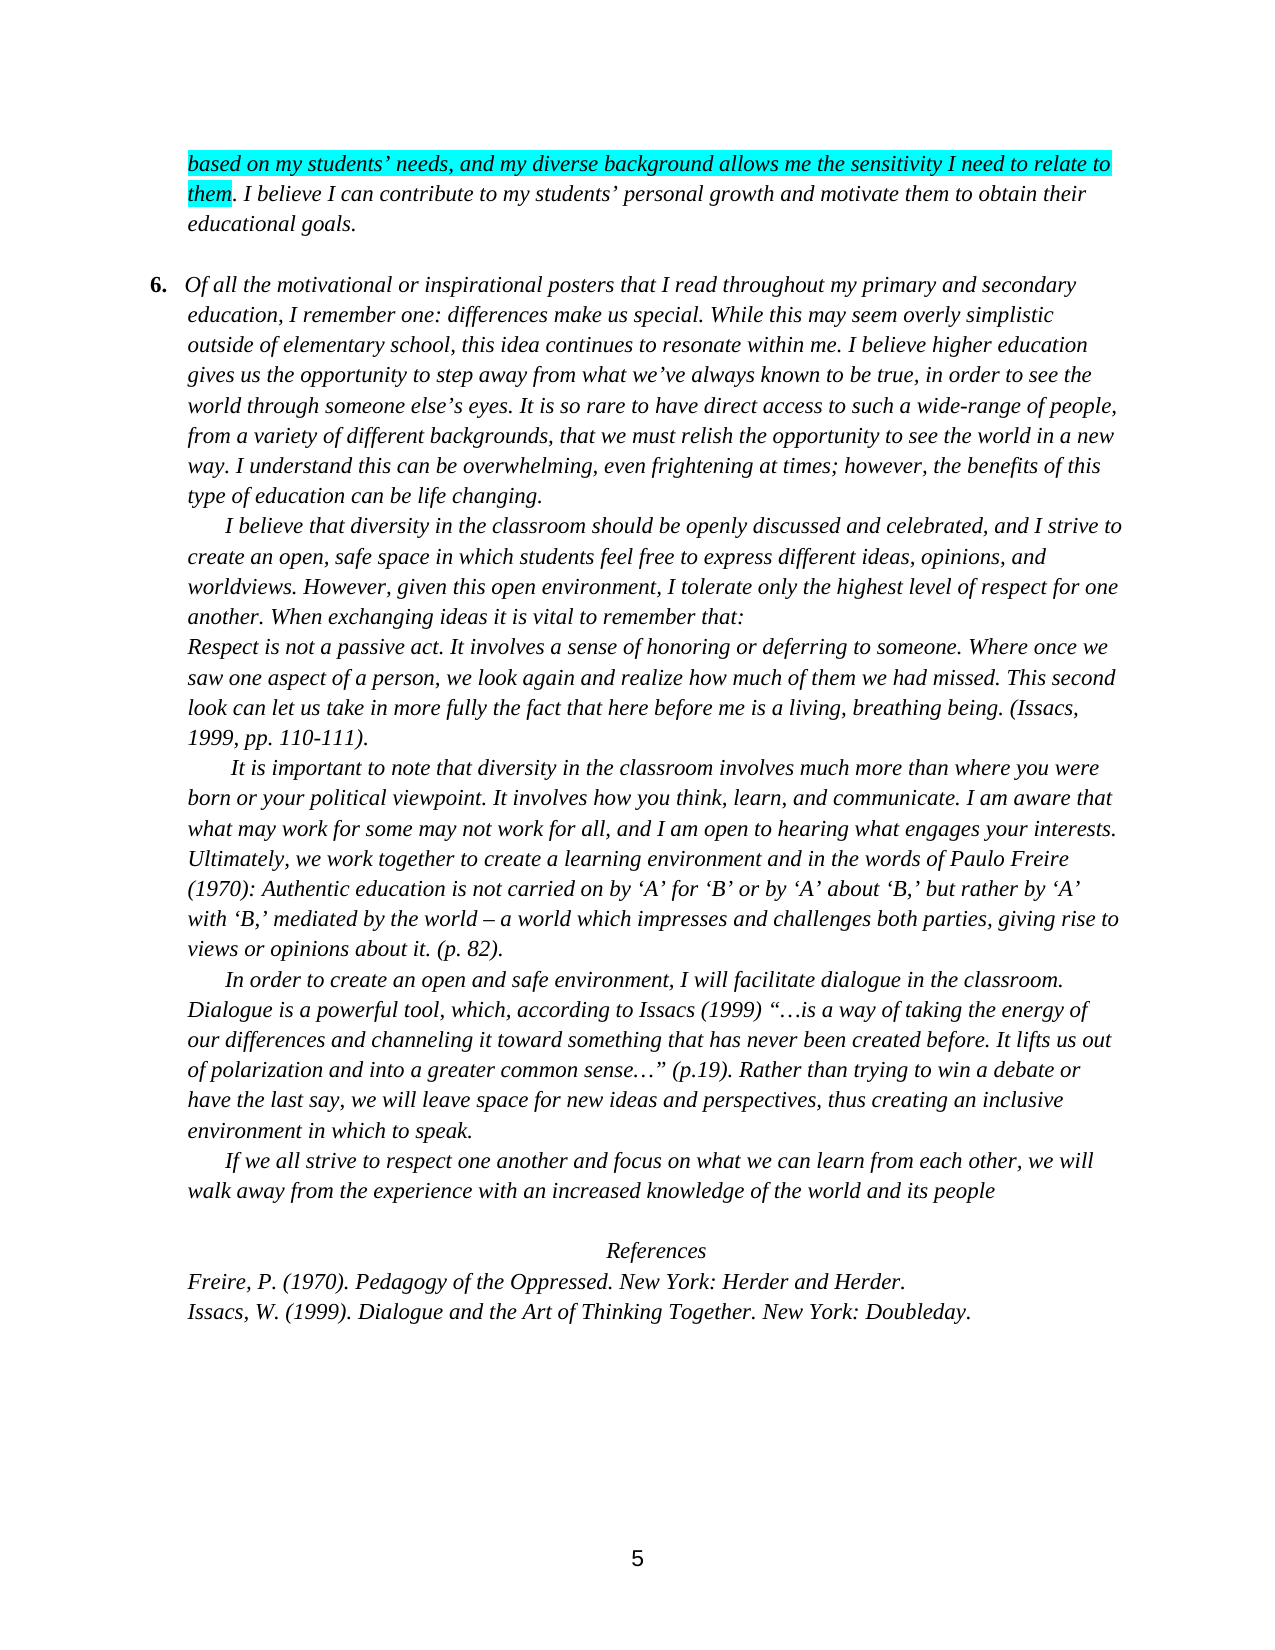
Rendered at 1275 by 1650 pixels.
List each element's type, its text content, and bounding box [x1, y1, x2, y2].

text 6. Of all the motivational or inspirational posters that I read throughout my primary and secondary education, I remember one: differences make us special. While this may seem overly simplistic outside of elementary school, this idea continues to resonate within me. I believe higher education gives us the opportunity to step away from what we’ve always known to be true, in order to see the world through someone else’s eyes. It is so rare to have direct access to such a wide-range of people, from a variety of different backgrounds, that we must relish the opportunity to see the world in a new way. I understand this can be overwhelming, even frightening at times; however, the benefits of this type of education can be life changing. [150, 271, 1125, 509]
text In order to create an open and safe environment, I will facilitate dialogue in the classroom. Dialogue is a powerful tool, which, according to Issacs (1999) “…is a way of taking the energy of our differences and channeling it toward something that has never been created before. It lifts us out of polarization and into a greater common sense…” (p.19). Rather than trying to win a debate or have the last say, we will leave space for new ideas and perspectives, thus creating an inclusive environment in which to speak. [187, 966, 1125, 1143]
text Freire, P. (1970). Pedagogy of the Oppressed. New York: Herder and Herder. [187, 1268, 1125, 1294]
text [187, 150, 1125, 237]
text Issacs, W. (1999). Dialogue and the Art of Thinking Together. New York: Doubleday. [187, 1298, 1125, 1324]
text If we all strive to respect one another and focus on what we can learn from each other, we will walk away from the experience with an increased knowledge of the world and its people [187, 1147, 1125, 1203]
text I believe that diversity in the classroom should be openly discussed and celebrated, and I strive to create an open, safe space in which students feel free to express different ideas, opinions, and worldviews. However, given this open environment, I tolerate only the highest level of respect for one another. When exchanging ideas it is vital to remember that: [187, 512, 1125, 629]
text It is important to note that diversity in the classroom involves much more than where you were born or your political viewpoint. It involves how you think, learn, and communicate. I am aware that what may work for some may not work for all, and I am open to hearing what engages your interests. Ultimately, we work together to create a learning environment and in the words of Paulo Freire (1970): Authentic education is not carried on by ‘A’ for ‘B’ or by ‘A’ about ‘B,’ but rather by ‘A’ with ‘B,’ mediated by the world – a world which impresses and challenges both parties, giving rise to views or opinions about it. (p. 82). [187, 754, 1125, 962]
text Respect is not a passive act. It involves a sense of honoring or deferring to someone. Where once we saw one aspect of a person, we look again and realize how much of them we had missed. This second look can let us take in more fully the fact that here before me is a living, breathing being. (Issacs, 1999, pp. 110-111). [187, 633, 1125, 750]
text References [187, 1237, 1125, 1264]
